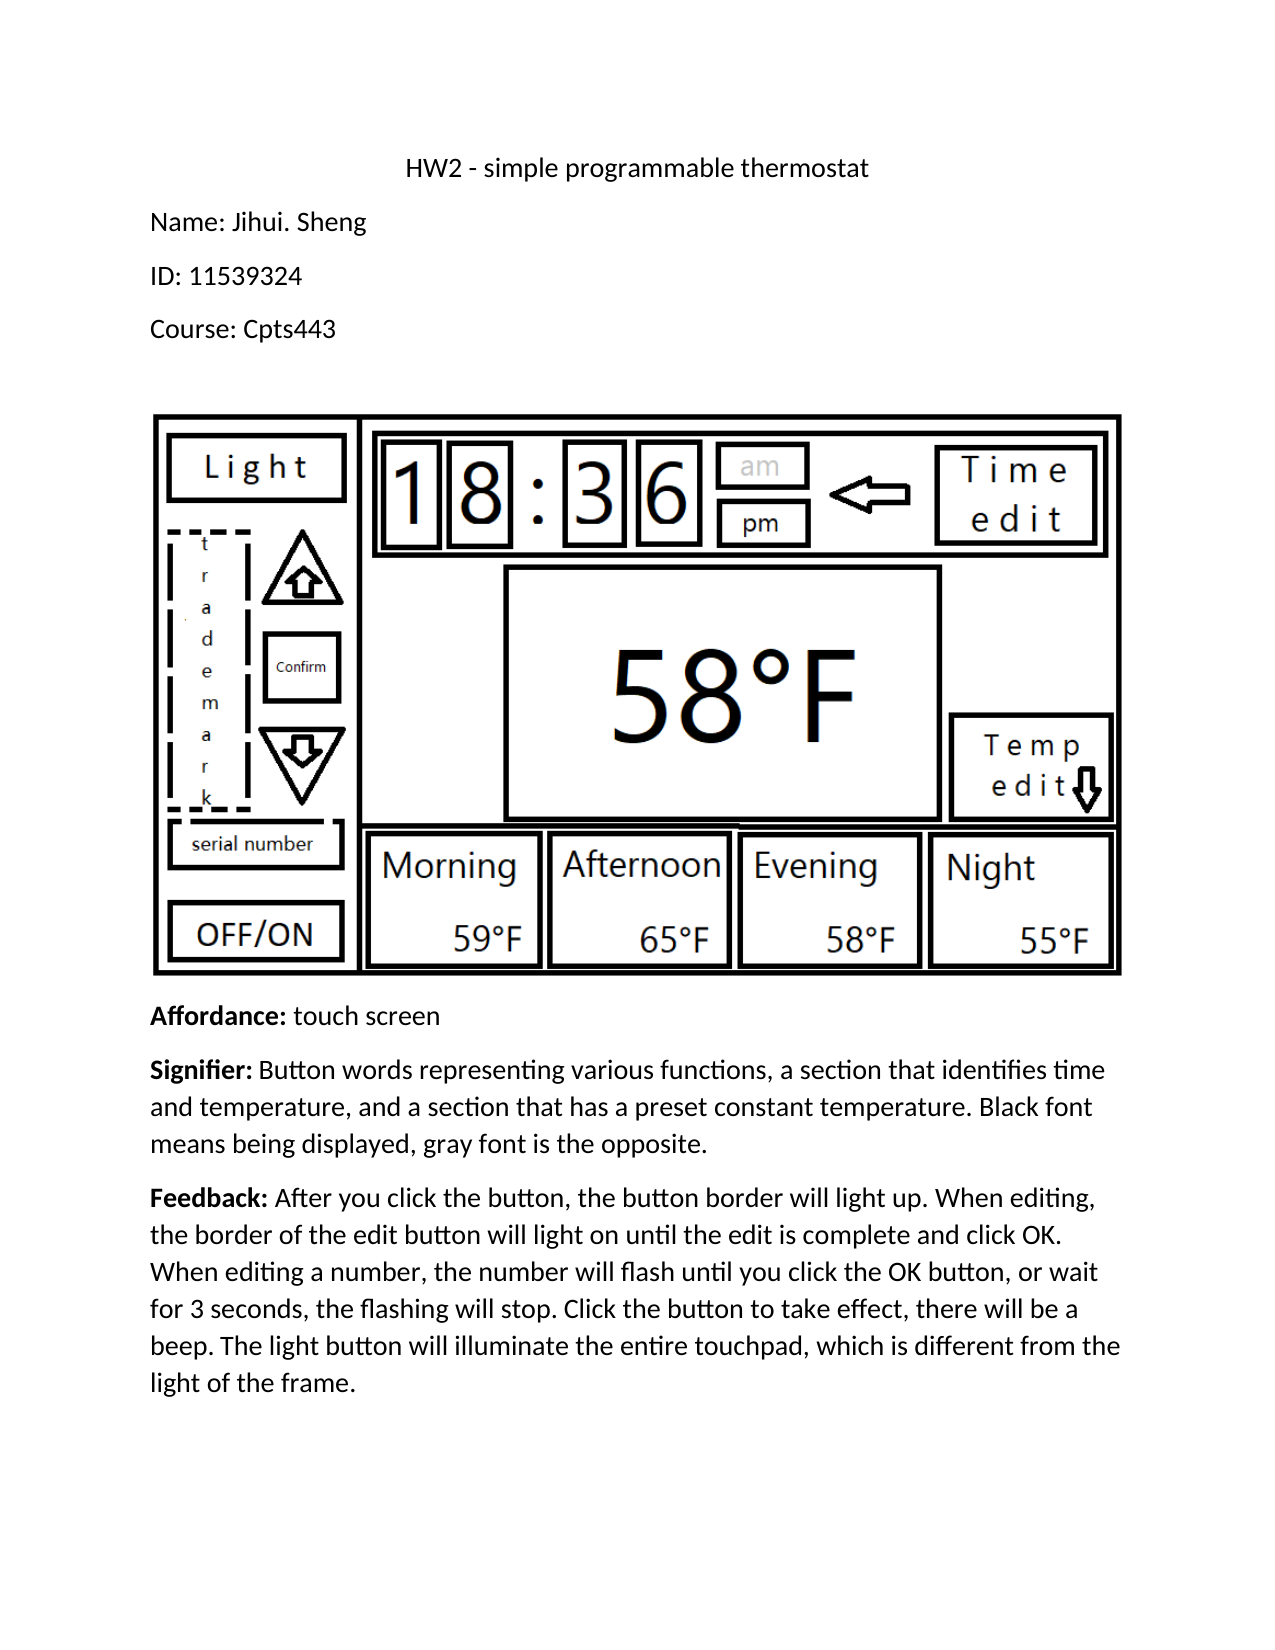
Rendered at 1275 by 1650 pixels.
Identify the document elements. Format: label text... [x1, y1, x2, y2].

text Affordance: touch screen [150, 998, 1125, 1033]
text Course: Cpts443 [150, 311, 1125, 346]
text HW2 - simple programmable thermostat [150, 150, 1125, 184]
text Name: Jihui. Sheng [150, 204, 1125, 238]
picture [150, 411, 1125, 980]
text ID: 11539324 [150, 257, 1125, 292]
text Signifier: Button words representing various functions, a section that identifies time and temperature, and a section that has a preset constant temperature. Black font means being displayed, gray font is the opposite. [150, 1052, 1125, 1161]
text Feedback: After you click the button, the button border will light up. When editing, the border of the edit button will light on until the edit is complete and click OK. When editing a number, the number will flash until you click the OK button, or wait for 3 seconds, the flashing will stop. Click the button to take effect, there will be a beep. The light button will illuminate the entire touchpad, which is different from the light of the frame. [150, 1180, 1125, 1400]
